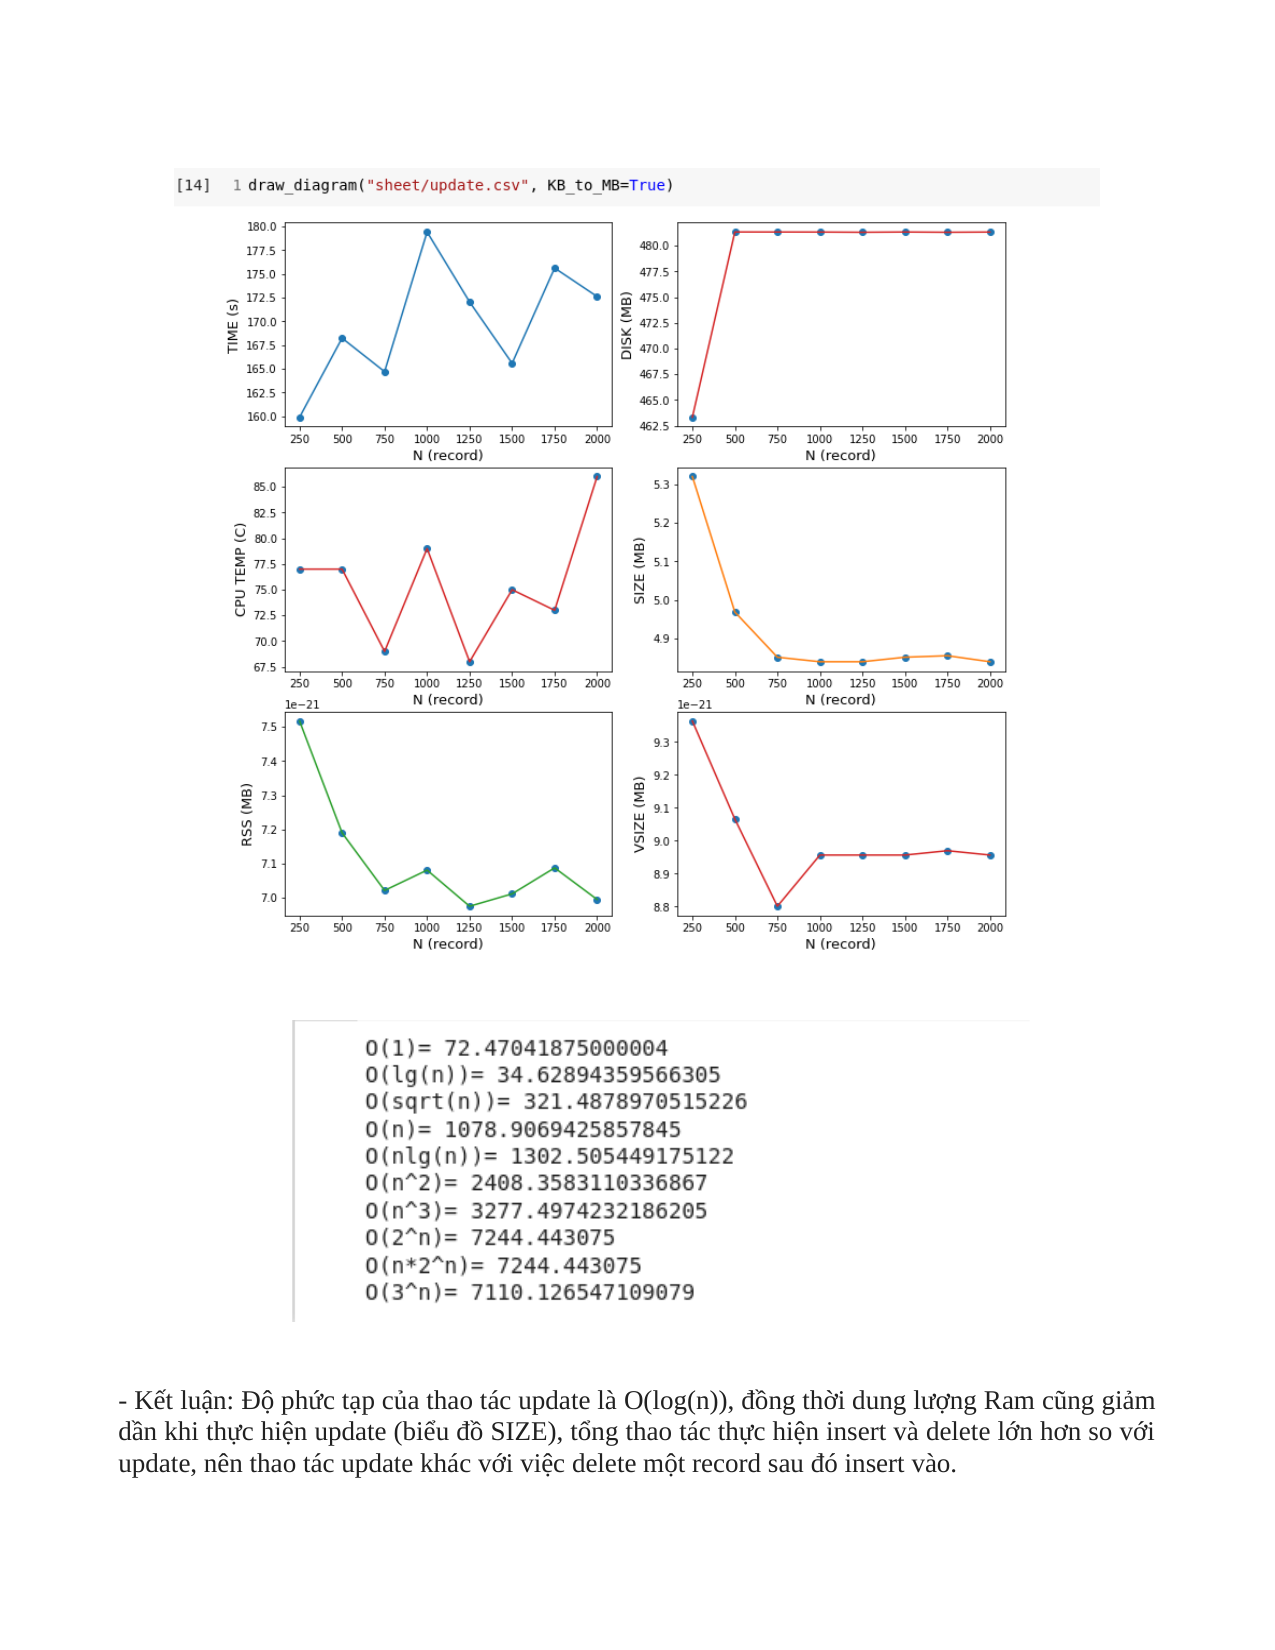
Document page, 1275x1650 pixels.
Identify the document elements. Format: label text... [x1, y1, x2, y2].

picture [174, 168, 1100, 971]
picture [292, 1020, 1030, 1322]
text - Kết luận: Độ phức tạp của thao tác update là O(log(n)), đồng thời dung lượng Ram cũng giảm dần khi thực hiện update (biểu đồ SIZE), tổng thao tác thực hiện insert và delete lớn hơn so với update, nên thao tác update khác với việc delete một record sau đó insert vào. [118, 1384, 1157, 1478]
